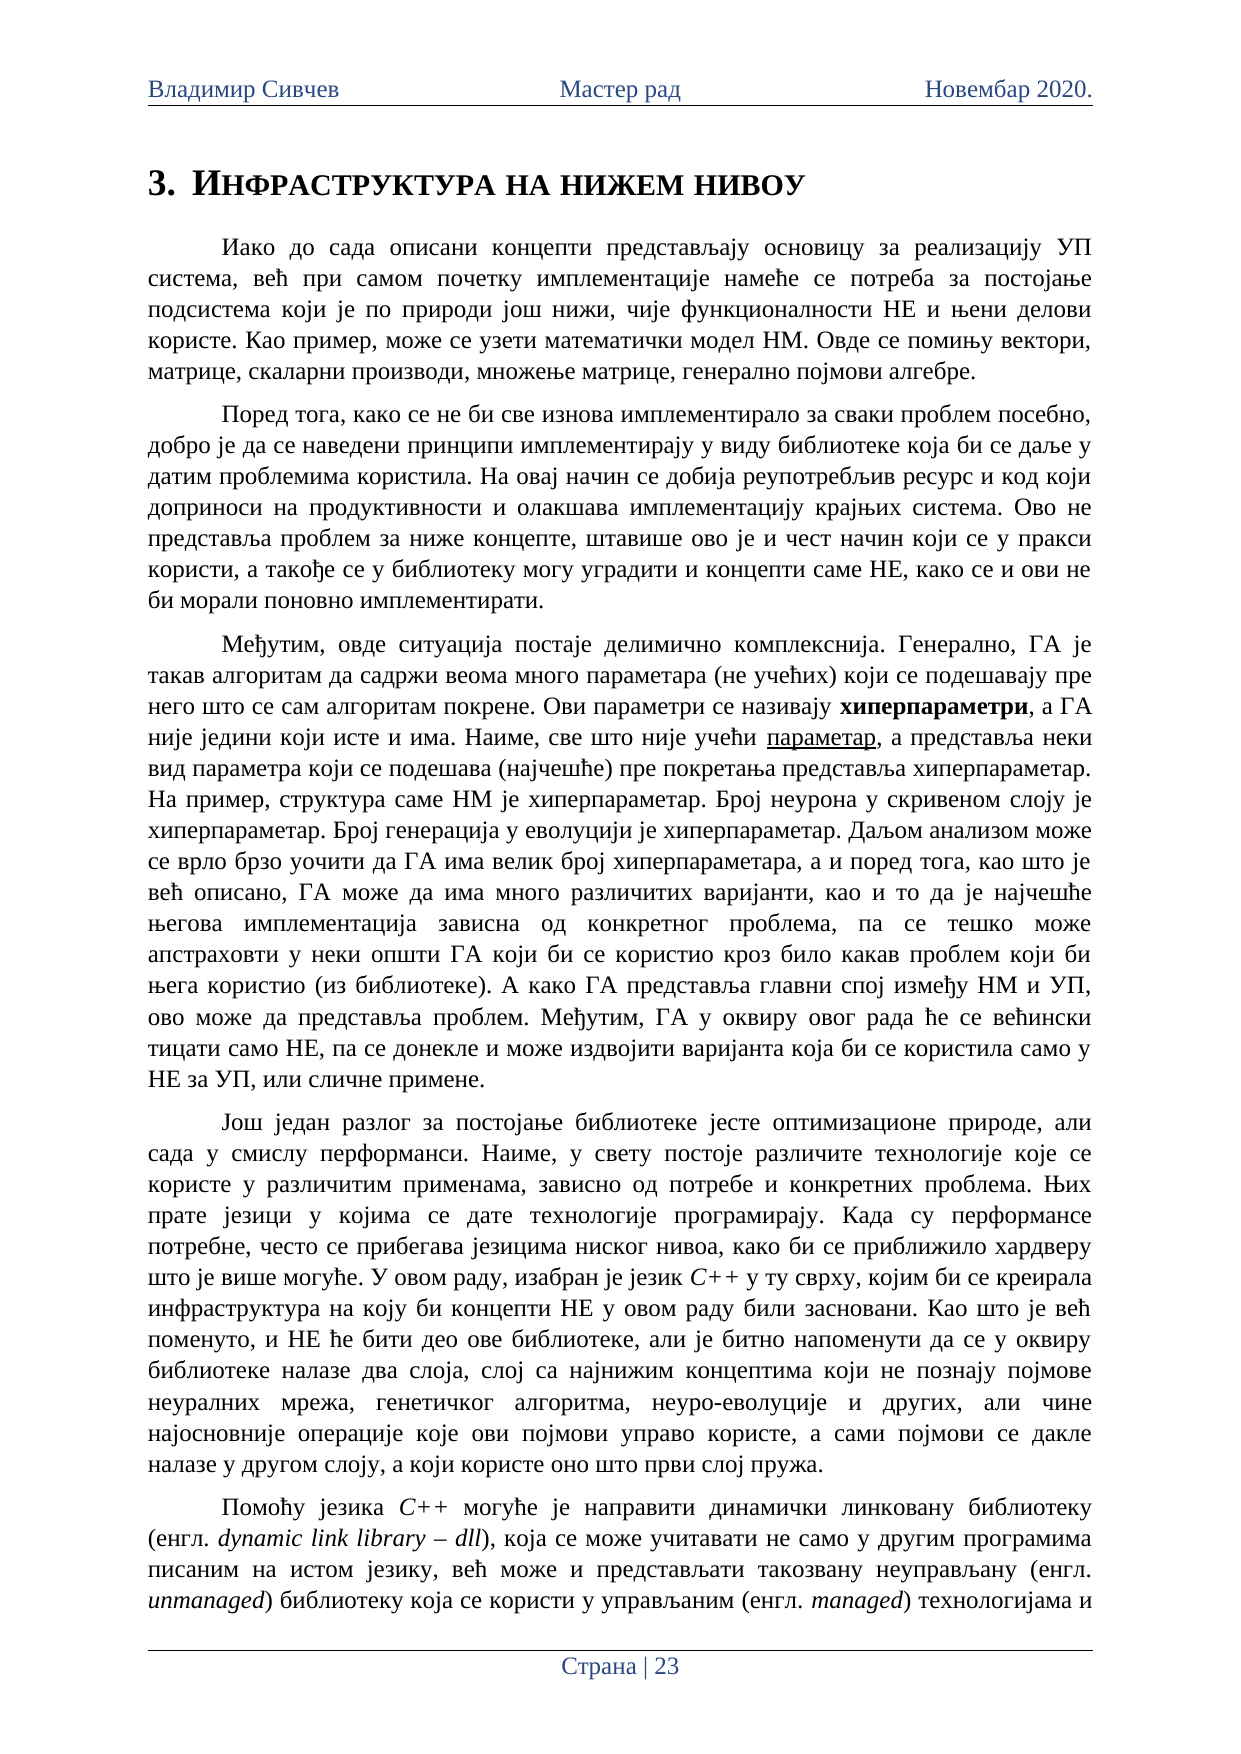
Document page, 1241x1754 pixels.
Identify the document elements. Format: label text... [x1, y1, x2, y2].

text Поред тога, како се не би све изнова имплементирало за сваки проблем посебно, добро је да се наведени принципи имплементирају у виду библиотеке која би се даље у датим проблемима користила. На овај начин се добија реупотребљив ресурс и код који доприноси на продуктивности и олакшава имплементацију крајњих система. Ово не представља проблем за ниже концепте, штавише ово је и чест начин који се у пракси користи, а такође се у библиотеку могу уградити и концепти саме НЕ, како се и ови не би морали поновно имплементирати. [148, 399, 1093, 614]
text Међутим, овде ситуација постаје делимично комплекснија. Генерално, ГА је такав алгоритам да садржи веома много параметара (не учећих) који се подешавају пре него што се сам алгоритам покрене. Ови параметри се називају хиперпараметри, а ГА није једини који исте и има. Наиме, све што није учећи параметар, а представља неки вид параметра који се подешава (најчешће) пре покретања представља хиперпараметар. На пример, структура саме НМ је хиперпараметар. Број неурона у скривеном слоју је хиперпараметар. Број генерација у еволуцији је хиперпараметар. Даљом анализом може се врло брзо уочити да ГА има велик број хиперпараметара, а и поред тога, као што је већ описано, ГА може да има много различитих варијанти, као и то да је најчешће његова имплементација зависна од конкретног проблема, па се тешко може апстраховти у неки општи ГА који би се користио кроз било какав проблем који би њега користио (из библиотеке). А како ГА представља главни спој између НМ и УП, ово може да представља проблем. Међутим, ГА у оквиру овог рада ће се већински тицати само НЕ, па се донекле и може издвојити варијанта која би се користила само у НЕ за УП, или сличне примене. [148, 629, 1093, 1092]
subtitle Инфраструктура на нижем нивоу [148, 160, 1093, 203]
text Иако до сада описани концепти представљају основицу за реализацију УП система, већ при самом почетку имплементације намеће се потреба за постојање подсистема који је по природи још нижи, чије функционалности НЕ и њени делови користе. Као пример, може се узети математички модел НМ. Овде се помињу вектори, матрице, скаларни производи, множење матрице, генерално појмови алгебре. [148, 232, 1093, 384]
text Још један разлог за постојање библиотеке јесте оптимизационе природе, али сада у смислу перформанси. Наиме, у свету постоје различите технологије које се користе у различитим применама, зависно од потребе и конкретних проблема. Њих прате језици у којима се дате технологије програмирају. Када су перформансе потребне, често се прибегава језицима ниског нивоа, како би се приближило хардверу што је више могуће. У овом раду, изабран је језик C++ у ту сврху, којим би се креирала инфраструктура на коју би концепти НЕ у овом раду били засновани. Као што је већ поменуто, и НЕ ће бити део ове библиотеке, али је битно напоменути да се у оквиру библиотеке налазе два слоја, слој са најнижим концептима који не познају појмове неуралних мрежа, генетичког алгоритма, неуро-еволуције и других, али чине најосновније операције које ови појмови управо користе, а сами појмови се дакле налазе у другом слоју, а који користе оно што први слој пружа. [148, 1107, 1093, 1477]
